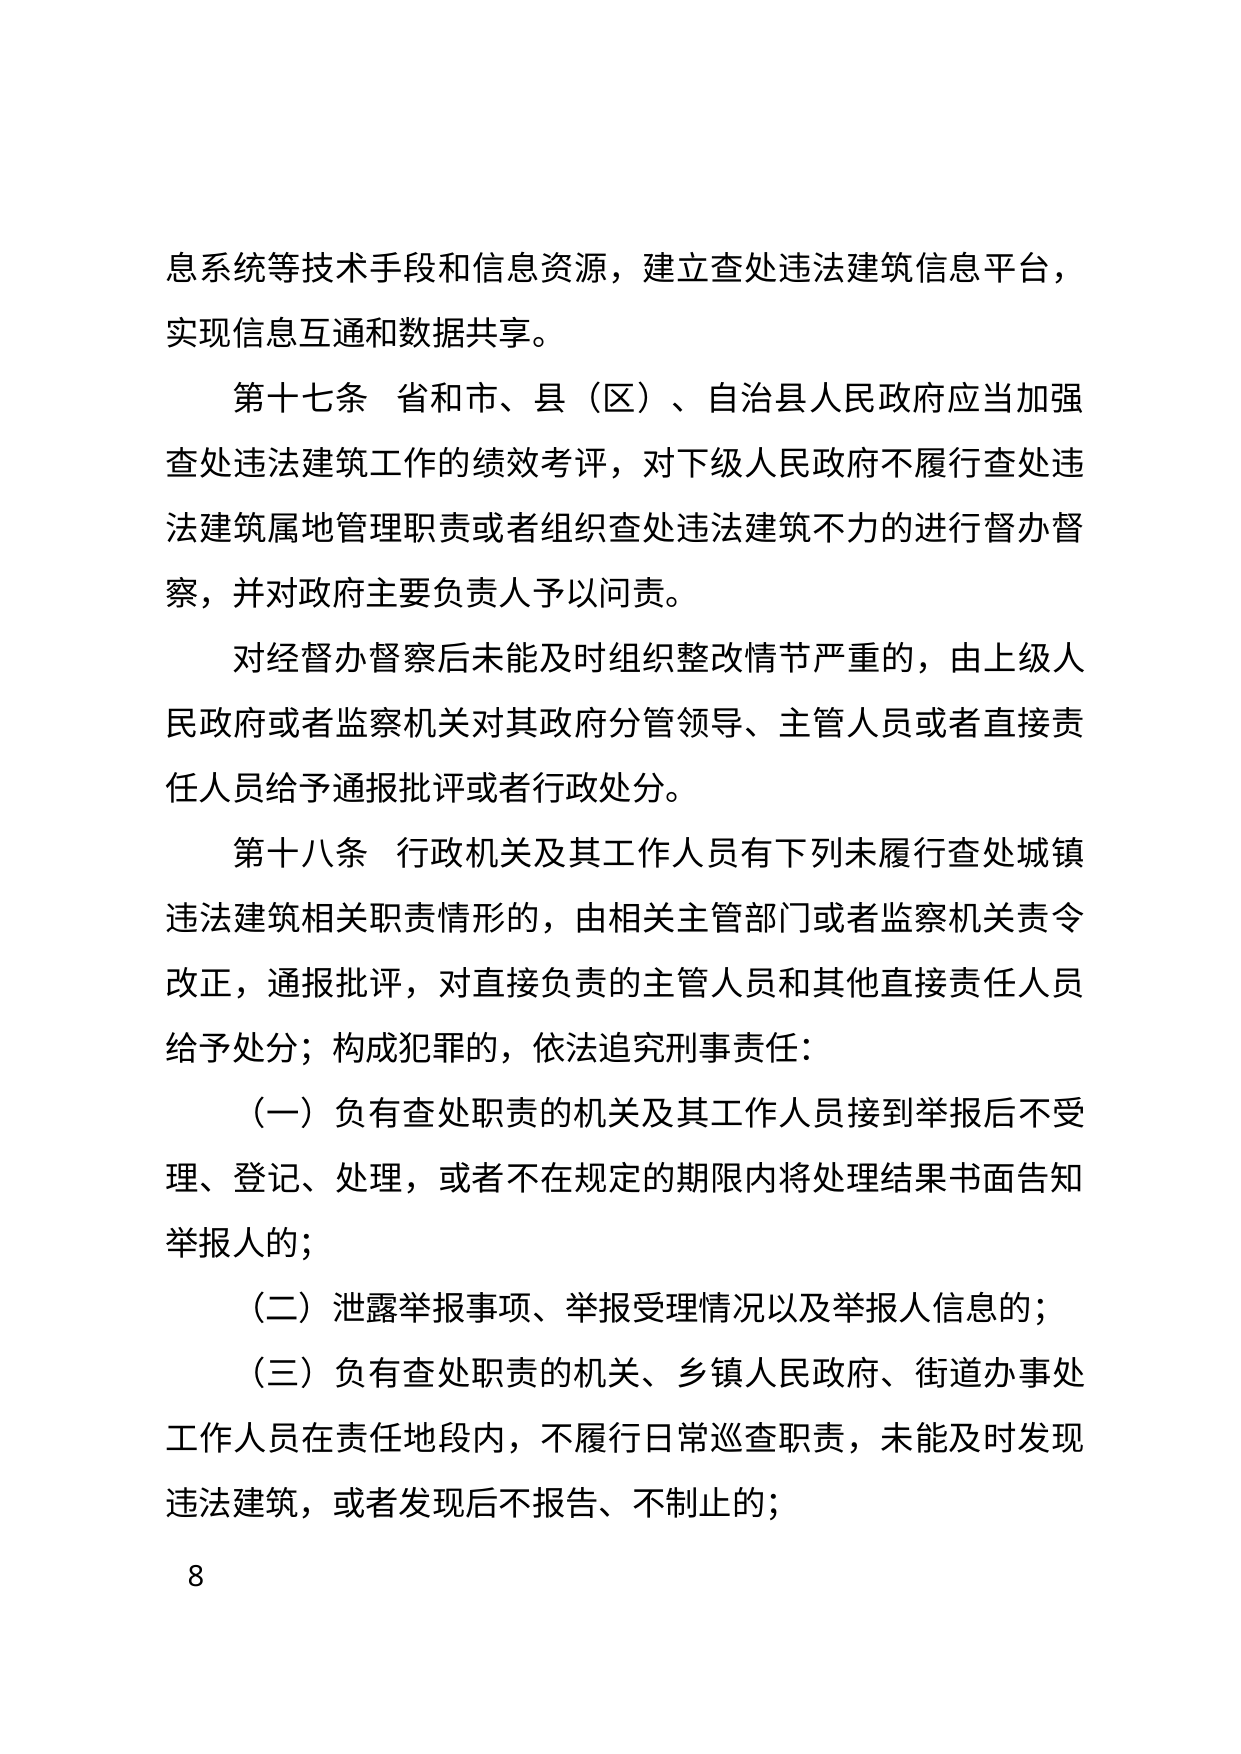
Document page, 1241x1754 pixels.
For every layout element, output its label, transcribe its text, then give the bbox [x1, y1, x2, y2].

text （二）泄露举报事项、举报受理情况以及举报人信息的； [165, 1273, 1087, 1338]
text （三）负有查处职责的机关、乡镇人民政府、街道办事处工作人员在责任地段内，不履行日常巡查职责，未能及时发现违法建筑，或者发现后不报告、不制止的； [165, 1338, 1087, 1533]
text 第十八条 行政机关及其工作人员有下列未履行查处城镇违法建筑相关职责情形的，由相关主管部门或者监察机关责令改正，通报批评，对直接负责的主管人员和其他直接责任人员给予处分；构成犯罪的，依法追究刑事责任： [165, 818, 1087, 1078]
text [165, 233, 1087, 363]
text 第十七条 省和市、县（区）、自治县人民政府应当加强查处违法建筑工作的绩效考评，对下级人民政府不履行查处违法建筑属地管理职责或者组织查处违法建筑不力的进行督办督察，并对政府主要负责人予以问责。 [165, 363, 1087, 623]
text 对经督办督察后未能及时组织整改情节严重的，由上级人民政府或者监察机关对其政府分管领导、主管人员或者直接责任人员给予通报批评或者行政处分。 [165, 623, 1087, 818]
text （一）负有查处职责的机关及其工作人员接到举报后不受理、登记、处理，或者不在规定的期限内将处理结果书面告知举报人的； [165, 1078, 1087, 1273]
